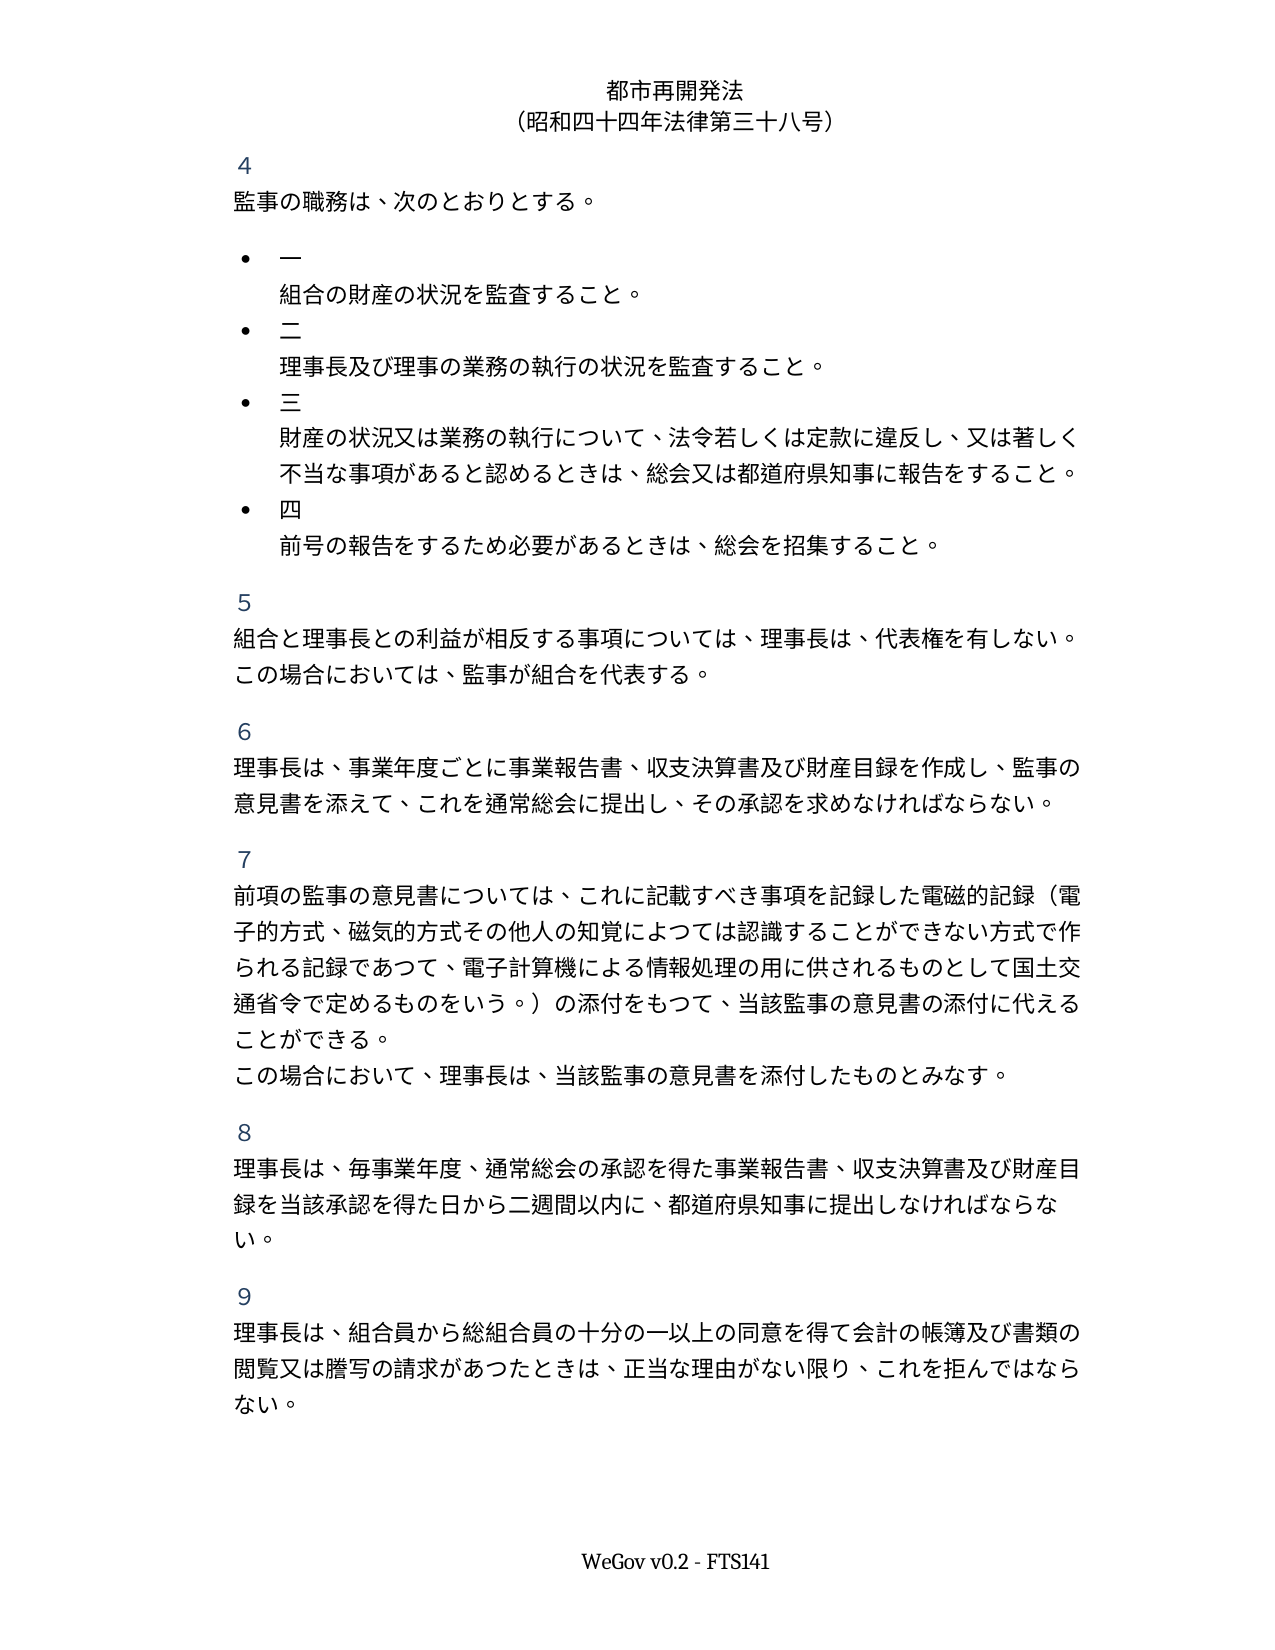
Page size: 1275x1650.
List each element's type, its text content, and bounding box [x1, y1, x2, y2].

list 四 前号の報告をするため必要があるときは、総会を招集すること。 [242, 494, 1087, 561]
text 理事長は、事業年度ごとに事業報告書、収支決算書及び財産目録を作成し、監事の意見書を添えて、これを通常総会に提出し、その承認を求めなければならない。 [233, 752, 1087, 819]
subtitle ７ [233, 844, 1087, 876]
text 前項の監事の意見書については、これに記載すべき事項を記録した電磁的記録（電子的方式、磁気的方式その他人の知覚によつては認識することができない方式で作られる記録であつて、電子計算機による情報処理の用に供されるものとして国土交通省令で定めるものをいう。）の添付をもつて、当該監事の意見書の添付に代えることができる。 この場合において、理事長は、当該監事の意見書を添付したものとみなす。 [233, 880, 1087, 1091]
text 監事の職務は、次のとおりとする。 [233, 186, 1087, 217]
list 二 理事長及び理事の業務の執行の状況を監査すること。 [242, 314, 1087, 382]
text 理事長は、毎事業年度、通常総会の承認を得た事業報告書、収支決算書及び財産目録を当該承認を得た日から二週間以内に、都道府県知事に提出しなければならない。 [233, 1153, 1087, 1256]
subtitle ９ [233, 1281, 1087, 1312]
subtitle ８ [233, 1117, 1087, 1148]
list 三 財産の状況又は業務の執行について、法令若しくは定款に違反し、又は著しく不当な事項があると認めるときは、総会又は都道府県知事に報告をすること。 [242, 386, 1087, 489]
text 組合と理事長との利益が相反する事項については、理事長は、代表権を有しない。 この場合においては、監事が組合を代表する。 [233, 623, 1087, 690]
list 一 組合の財産の状況を監査すること。 [242, 243, 1087, 310]
text 理事長は、組合員から総組合員の十分の一以上の同意を得て会計の帳簿及び書類の閲覧又は謄写の請求があつたときは、正当な理由がない限り、これを拒んではならない。 [233, 1317, 1087, 1420]
subtitle ５ [233, 587, 1087, 618]
subtitle ４ [233, 150, 1087, 181]
subtitle ６ [233, 716, 1087, 747]
